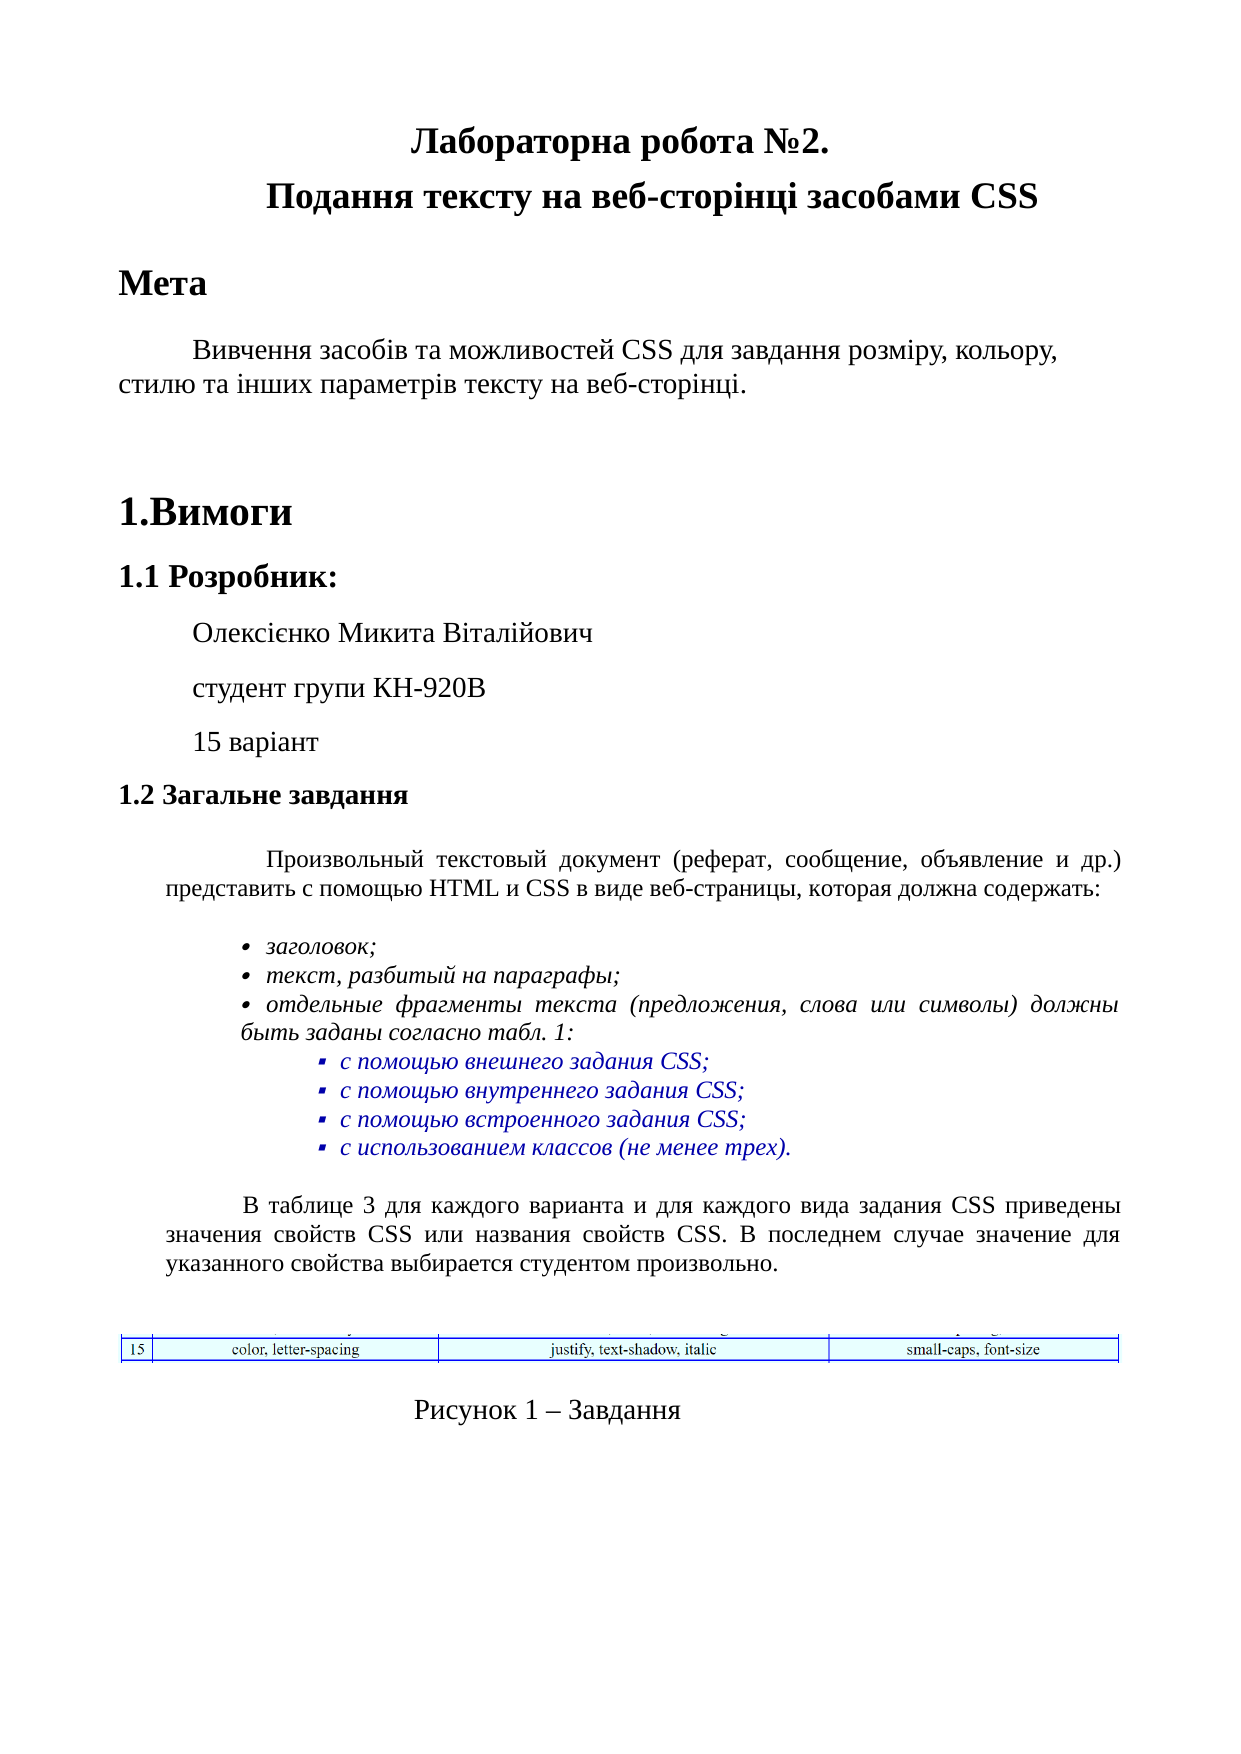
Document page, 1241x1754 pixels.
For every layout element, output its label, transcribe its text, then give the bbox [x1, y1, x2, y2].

list с помощью внутреннего задания CSS; [315, 1075, 1122, 1104]
list с помощью внешнего задания CSS; [315, 1046, 1122, 1075]
title Лабораторна робота №2. [118, 118, 1122, 161]
text Вивчення засобів та можливостей CSS для завдання розміру, кольору, стилю та інших параметрів тексту на веб-сторінці. [118, 332, 1122, 399]
text 1.1 Розробник: [118, 557, 1122, 595]
text Произвольный текстовый документ (реферат, сообщение, объявление и др.) представить с помощью HTML и CSS в виде веб-страницы, которая должна содержать: [165, 844, 1122, 902]
list с использованием классов (не менее трех). [315, 1132, 1122, 1161]
text студент групи КН-920В [118, 671, 1122, 704]
list текст, разбитый на параграфы; [240, 960, 1122, 989]
text Олексієнко Микита Віталійович [118, 615, 1122, 649]
picture [118, 1334, 1123, 1363]
text Рисунок 1 – Завдання [118, 1392, 1122, 1426]
text 1.Вимоги [118, 487, 1122, 535]
text В таблице 3 для каждого варианта и для каждого вида задания CSS приведены значения свойств CSS или названия свойств CSS. В последнем случае значение для указанного свойства выбирается студентом произвольно. [165, 1190, 1122, 1277]
text 15 варіант [118, 724, 1122, 757]
list отдельные фрагменты текста (предложения, слова или символы) должны быть заданы согласно табл. 1: [240, 989, 1122, 1046]
text Подання тексту на веб-сторінці засобами CSS [192, 174, 1122, 217]
text Мета [118, 260, 1122, 303]
list с помощью встроенного задания CSS; [315, 1104, 1122, 1132]
text 1.2 Загальне завдання [118, 777, 1122, 810]
list заголовок; [240, 931, 1122, 960]
